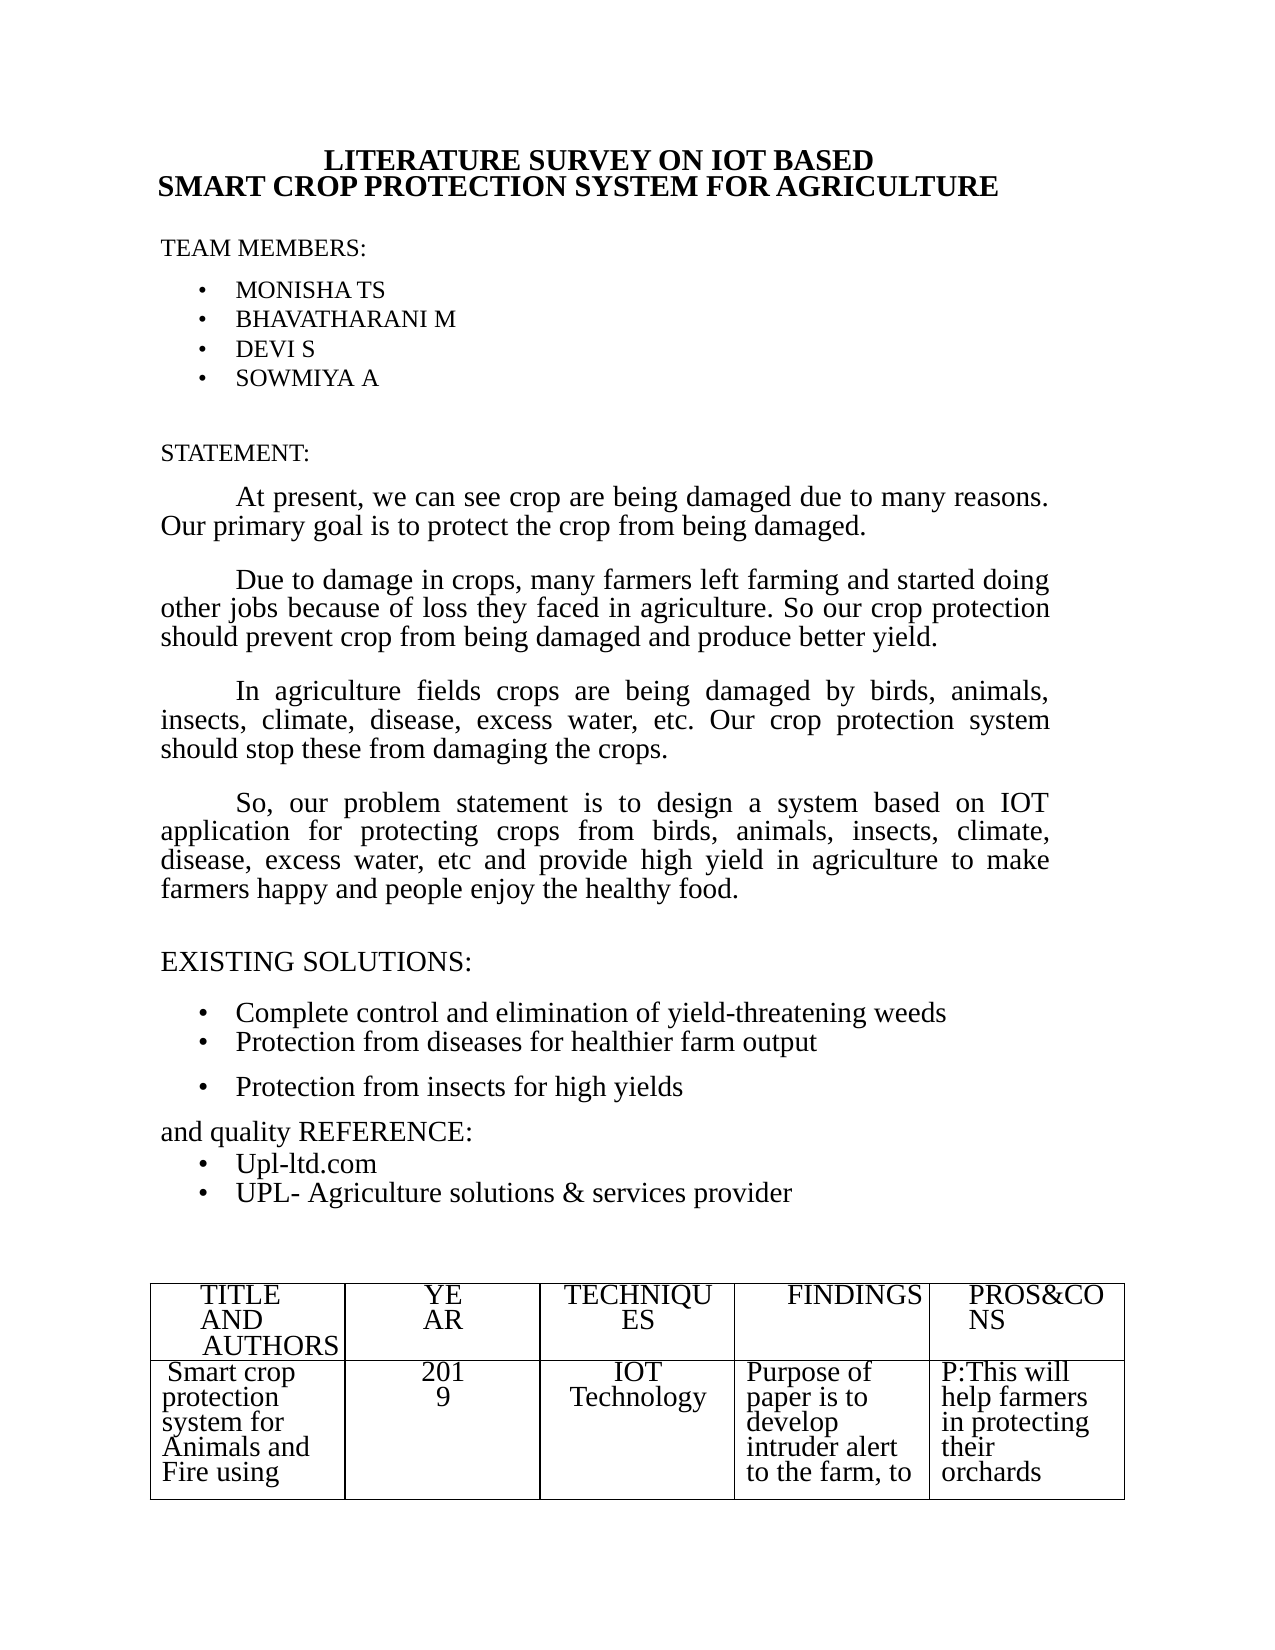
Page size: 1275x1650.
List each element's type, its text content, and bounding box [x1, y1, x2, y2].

table_header PROS&CONS [930, 1284, 1124, 1360]
table_cell IOT Technology [541, 1361, 734, 1499]
list SOWMIYA A [198, 366, 1125, 391]
list UPL- Agriculture solutions & services provider [198, 1183, 1125, 1208]
text At present, we can see crop are being damaged due to many reasons. Our primary goal is to protect the crop from being damaged. [160, 483, 1050, 541]
text Due to damage in crops, many farmers left farming and started doing other jobs because of loss they faced in agriculture. So our crop protection should prevent crop from being damaged and produce better yield. [160, 566, 1051, 652]
list Upl-ltd.com [198, 1153, 1125, 1178]
list DEVI S [198, 337, 1125, 362]
text SMART CROP PROTECTION SYSTEM FOR AGRICULTURE [150, 176, 1162, 201]
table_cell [151, 1361, 344, 1499]
text EXISTING SOLUTIONS: [160, 952, 1125, 977]
list Protection from diseases for healthier farm output [198, 1032, 1125, 1057]
list MONISHA TS [198, 278, 1125, 303]
list Complete control and elimination of yield-threatening weeds [198, 1002, 1125, 1027]
table_header YEAR [346, 1284, 539, 1360]
table_header TITLE AND AUTHORS [151, 1284, 344, 1360]
text STATEMENT: [160, 441, 1125, 466]
text TEAM MEMBERS: [160, 237, 1125, 262]
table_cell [930, 1361, 1124, 1499]
table_header TECHNIQUES [541, 1284, 734, 1360]
text In agriculture fields crops are being damaged by birds, animals, insects, climate, disease, excess water, etc. Our crop protection system should stop these from damaging the crops. [160, 678, 1050, 764]
list Protection from insects for high yields and quality REFERENCE: [160, 1061, 714, 1151]
text LITERATURE SURVEY ON IOT BASED [150, 151, 1125, 176]
list BHAVATHARANI M [198, 308, 1125, 333]
table_header FINDINGS [735, 1284, 929, 1360]
table_cell 2019 [346, 1361, 539, 1499]
text So, our problem statement is to design a system based on IOT application for protecting crops from birds, animals, insects, climate, disease, excess water, etc and provide high yield in agriculture to make farmers happy and people enjoy the healthy food. [160, 789, 1050, 904]
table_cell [735, 1361, 929, 1499]
